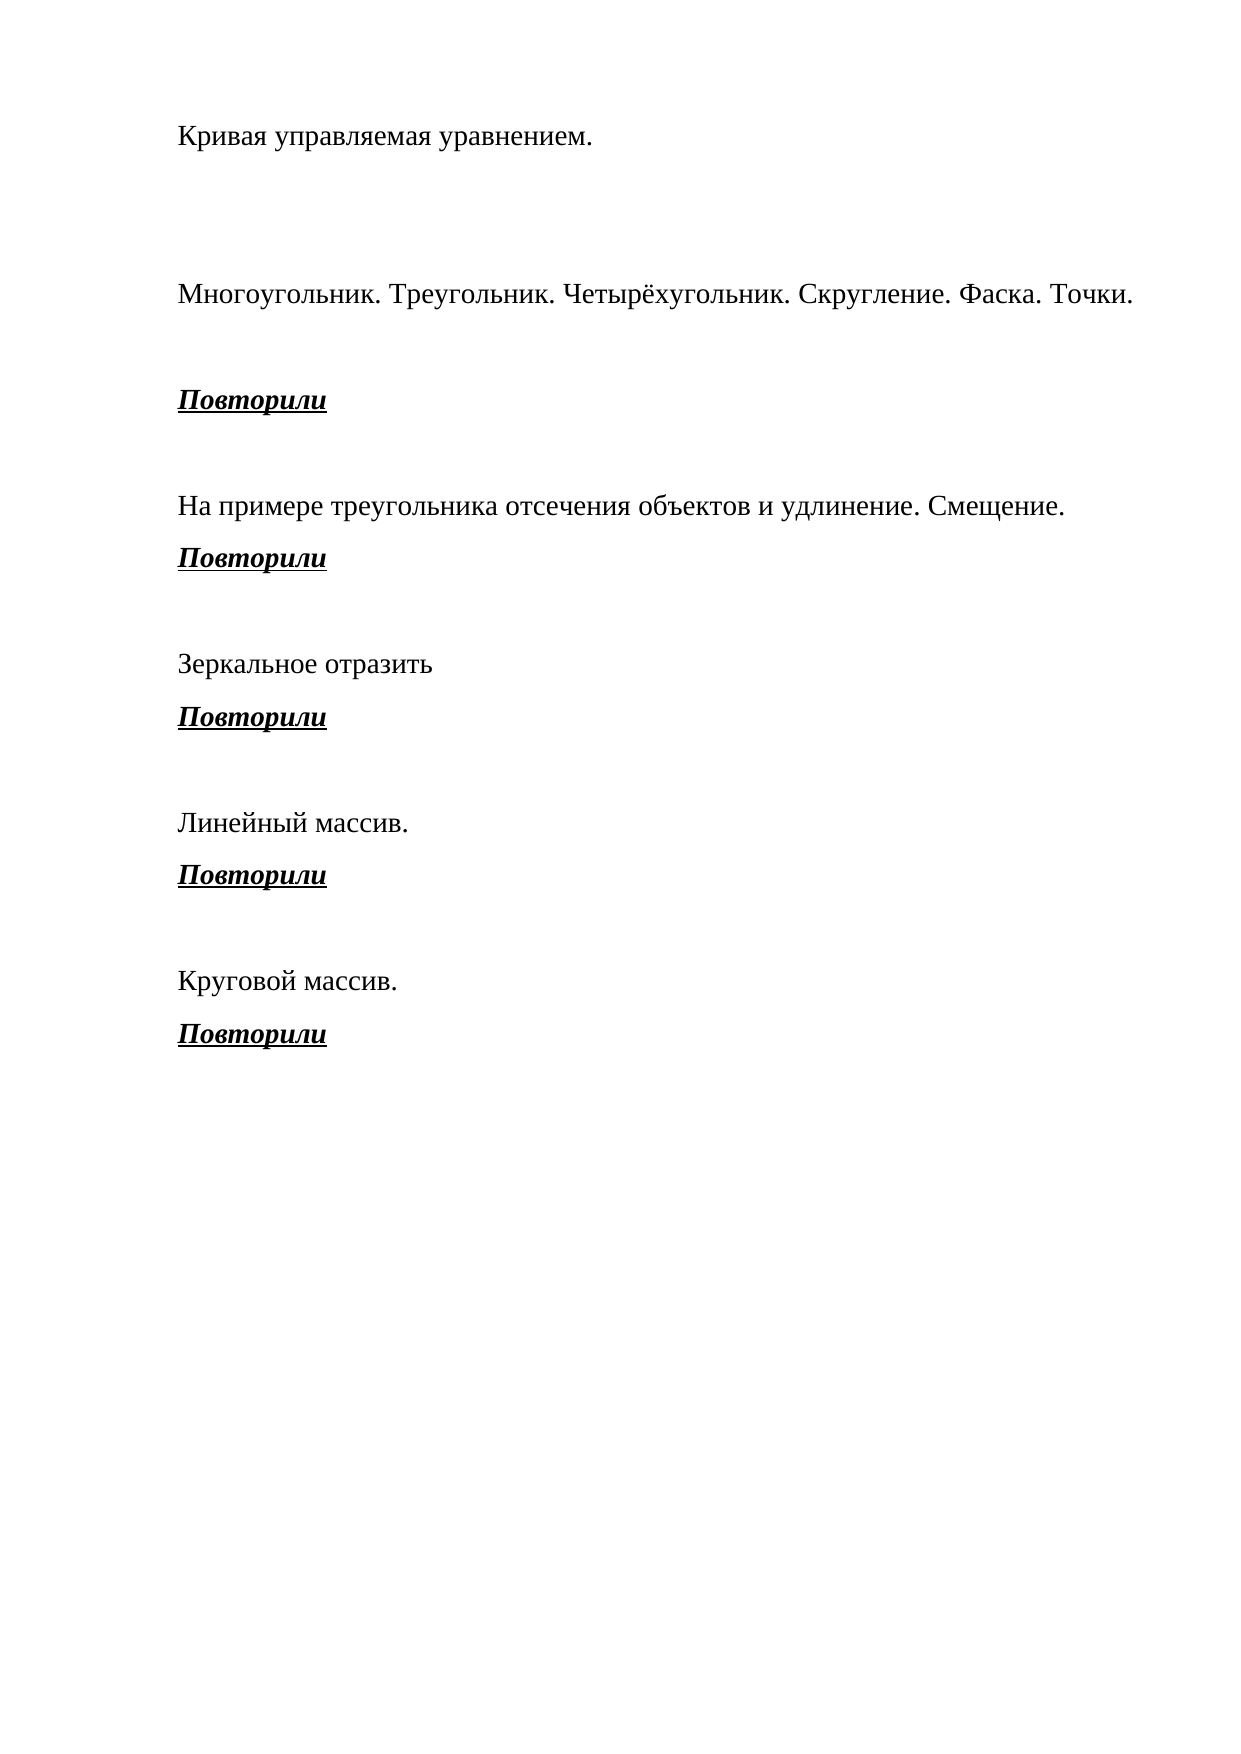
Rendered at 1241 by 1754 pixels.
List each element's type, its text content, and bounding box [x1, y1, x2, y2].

text Многоугольник. Треугольник. Четырёхугольник. Скругление. Фаска. Точки. [177, 277, 1152, 310]
text Круговой массив. [177, 963, 1152, 997]
text Линейный массив. [177, 805, 1152, 838]
text Повторили [177, 541, 1152, 574]
text Кривая управляемая уравнением. [177, 118, 1152, 152]
text Повторили [177, 857, 1152, 891]
text На примере треугольника отсечения объектов и удлинение. Смещение. [177, 488, 1152, 521]
text Повторили [177, 1016, 1152, 1049]
text Зеркальное отразить [177, 646, 1152, 680]
text Повторили [177, 699, 1152, 733]
text Повторили [177, 382, 1152, 416]
